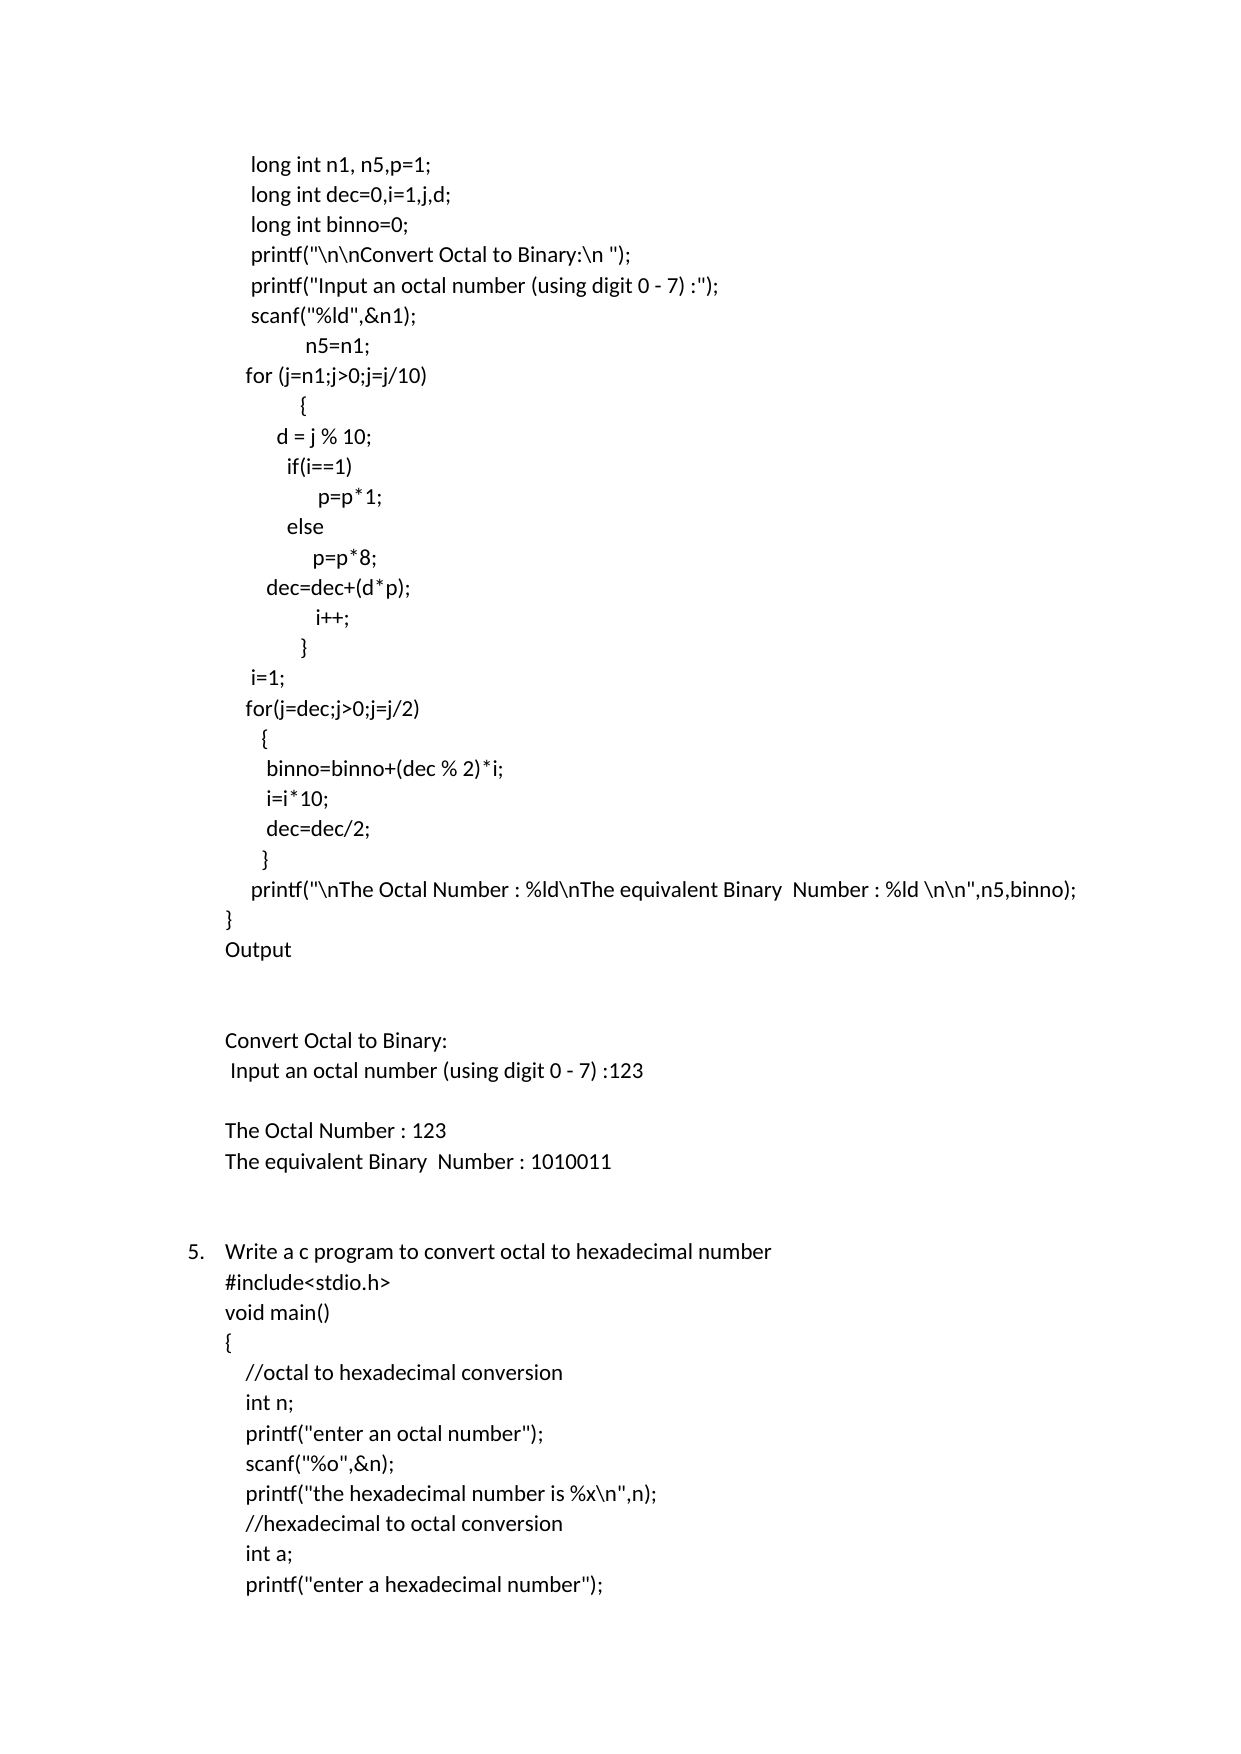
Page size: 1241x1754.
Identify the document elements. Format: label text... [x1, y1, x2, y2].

list scanf("%o",&n); [225, 1449, 1090, 1477]
list Write a c program to convert octal to hexadecimal number [187, 1237, 1090, 1266]
list #include<stdio.h> [225, 1268, 1090, 1296]
list int n; [225, 1388, 1090, 1417]
list } [225, 633, 1090, 661]
list { [225, 1328, 1090, 1356]
list } [225, 905, 1090, 933]
list Convert Octal to Binary: [225, 1026, 1090, 1054]
list { [225, 724, 1090, 752]
list p=p*8; [225, 543, 1090, 571]
list //hexadecimal to octal conversion [225, 1509, 1090, 1537]
list for(j=dec;j>0;j=j/2) [225, 694, 1090, 722]
list if(i==1) [225, 452, 1090, 480]
list printf("enter a hexadecimal number"); [225, 1570, 1090, 1598]
list The Octal Number : 123 [225, 1117, 1090, 1145]
list long int n1, n5,p=1; [225, 150, 1090, 178]
list dec=dec+(d*p); [225, 573, 1090, 601]
list d = j % 10; [225, 422, 1090, 450]
list long int dec=0,i=1,j,d; [225, 180, 1090, 208]
list printf("\n\nConvert Octal to Binary:\n "); [225, 241, 1090, 269]
list printf("the hexadecimal number is %x\n",n); [225, 1479, 1090, 1507]
list The equivalent Binary Number : 1010011 [225, 1147, 1090, 1175]
list i++; [225, 603, 1090, 631]
list } [225, 845, 1090, 873]
list binno=binno+(dec % 2)*i; [225, 754, 1090, 782]
list printf("Input an octal number (using digit 0 - 7) :"); [225, 271, 1090, 299]
list scanf("%ld",&n1); [225, 301, 1090, 329]
list i=i*10; [225, 784, 1090, 812]
list printf("enter an octal number"); [225, 1419, 1090, 1447]
list { [225, 392, 1090, 420]
list p=p*1; [225, 482, 1090, 510]
list printf("\nThe Octal Number : %ld\nThe equivalent Binary Number : %ld \n\n",n5,binno); [225, 875, 1090, 903]
list //octal to hexadecimal conversion [225, 1358, 1090, 1386]
list long int binno=0; [225, 210, 1090, 238]
list Input an octal number (using digit 0 - 7) :123 [225, 1056, 1090, 1084]
list n5=n1; [225, 331, 1090, 359]
list for (j=n1;j>0;j=j/10) [225, 361, 1090, 389]
list else [225, 512, 1090, 541]
list i=1; [225, 663, 1090, 692]
list dec=dec/2; [225, 814, 1090, 843]
list void main() [225, 1298, 1090, 1326]
list Output [225, 935, 1090, 963]
list int a; [225, 1539, 1090, 1568]
